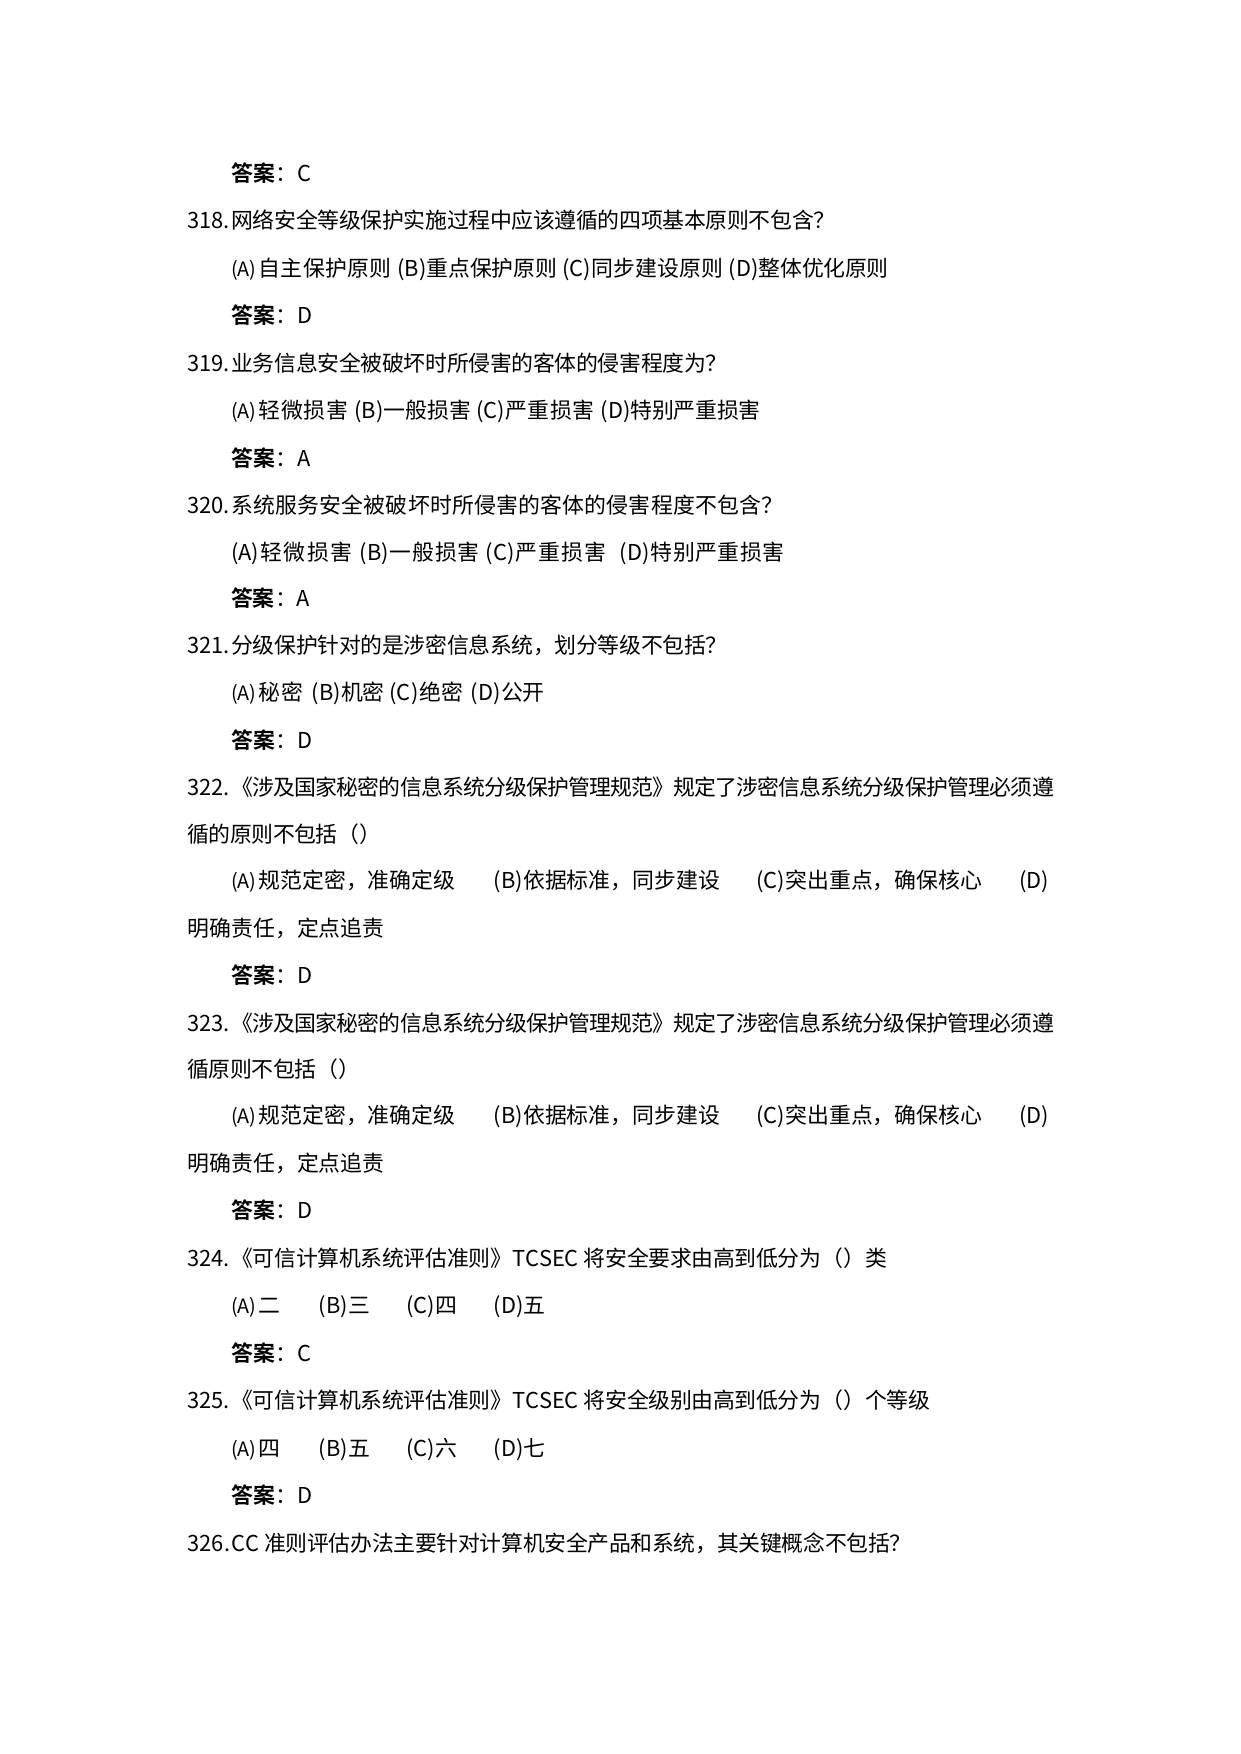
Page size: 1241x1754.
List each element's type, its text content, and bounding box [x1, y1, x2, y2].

list 二 (B)三 (C)四 (D)五 [231, 1288, 1082, 1320]
list 四 (B)五 (C)六 (D)七 [231, 1431, 1082, 1463]
text 明确责任，定点追责 [187, 911, 1082, 942]
text 答案：D [231, 958, 1082, 990]
text 答案：D [231, 1193, 1082, 1225]
text 答案：A [231, 441, 1082, 473]
list 《涉及国家秘密的信息系统分级保护管理规范》规定了涉密信息系统分级保护管理必须遵循的原则不包括（） [187, 770, 1054, 848]
list 秘密 (B)机密 (C)绝密 (D)公开 [231, 675, 1082, 707]
list 规范定密，准确定级 (B)依据标准，同步建设 (C)突出重点，确保核心 (D) [231, 863, 1082, 895]
text 答案：C [231, 1336, 1082, 1368]
list 轻微损害 (B)一般损害 (C)严重损害 (D)特别严重损害 [231, 393, 1082, 425]
list CC 准则评估办法主要针对计算机安全产品和系统，其关键概念不包括？ [187, 1526, 1082, 1557]
text 答案：D [231, 298, 1082, 330]
list 业务信息安全被破坏时所侵害的客体的侵害程度为？ [187, 346, 1082, 378]
list 自主保护原则 (B)重点保护原则 (C)同步建设原则 (D)整体优化原则 [231, 251, 1082, 283]
text 答案：D [231, 723, 1082, 754]
text 答案：D [231, 1478, 1082, 1510]
list 分级保护针对的是涉密信息系统，划分等级不包括？ [187, 628, 1082, 659]
list 《可信计算机系统评估准则》TCSEC 将安全要求由高到低分为（）类 [187, 1241, 1082, 1273]
list 系统服务安全被破坏时所侵害的客体的侵害程度不包含？ (A)轻微损害 (B)一般损害 (C)严重损害 (D)特别严重损害答案：A [187, 488, 784, 613]
list 规范定密，准确定级 (B)依据标准，同步建设 (C)突出重点，确保核心 (D) [231, 1098, 1082, 1130]
list 《涉及国家秘密的信息系统分级保护管理规范》规定了涉密信息系统分级保护管理必须遵循原则不包括（） [187, 1006, 1054, 1084]
text 答案：C [231, 156, 1082, 188]
text 明确责任，定点追责 [187, 1146, 1082, 1178]
list 《可信计算机系统评估准则》TCSEC 将安全级别由高到低分为（）个等级 [187, 1383, 1082, 1415]
list 网络安全等级保护实施过程中应该遵循的四项基本原则不包含？ [187, 203, 1082, 235]
